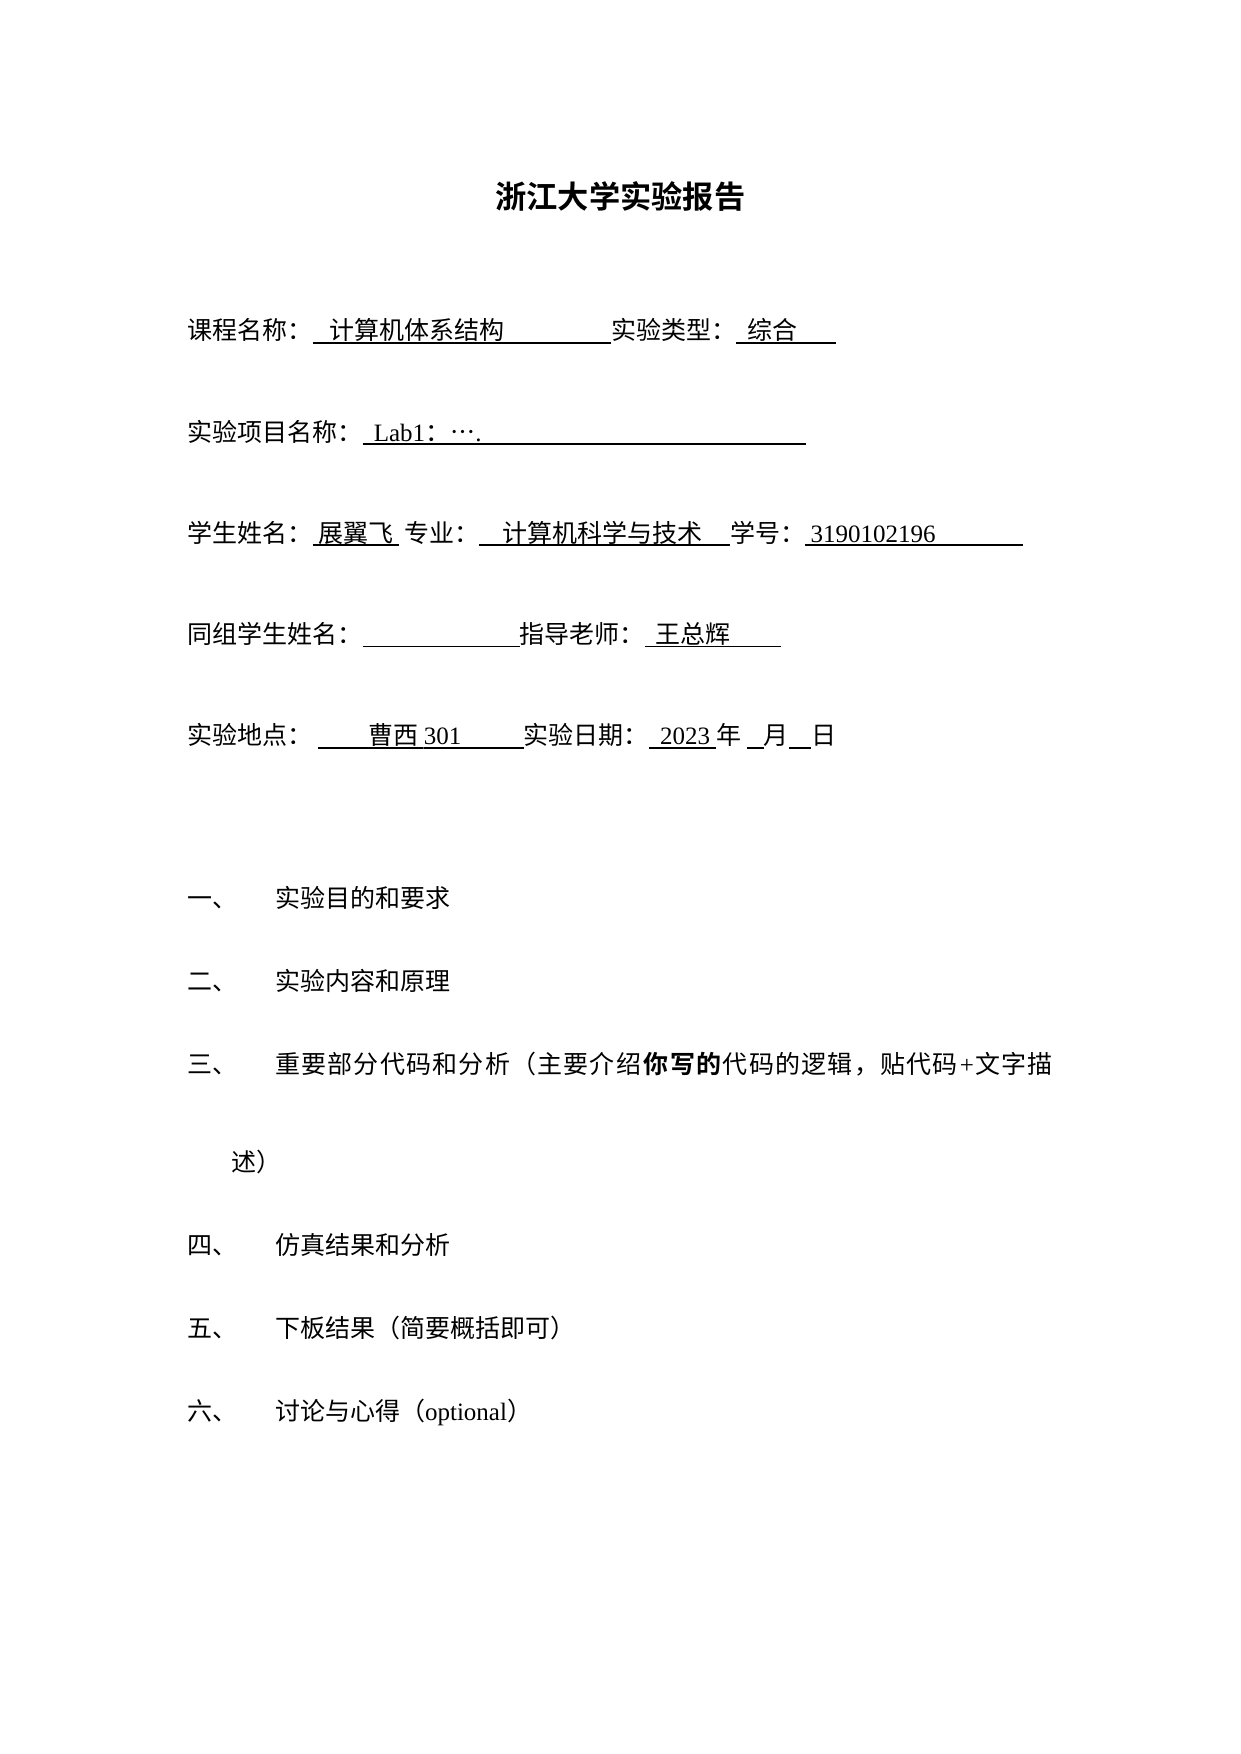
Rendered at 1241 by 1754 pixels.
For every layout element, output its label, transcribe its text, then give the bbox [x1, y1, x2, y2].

list 下板结果（简要概括即可） [187, 1294, 1053, 1359]
text 实验地点： 曹西301 实验日期： 2023 年 月 日 [187, 701, 1053, 766]
list 讨论与心得（optional） [187, 1377, 1053, 1442]
list 实验内容和原理 [187, 947, 1053, 1012]
text 实验项目名称： Lab1：…. [187, 398, 1053, 463]
text 课程名称： 计算机体系结构 实验类型： 综合 [187, 296, 1053, 361]
text 同组学生姓名： 指导老师： 王总辉 [187, 600, 1053, 665]
list 仿真结果和分析 [187, 1211, 1053, 1276]
list 重要部分代码和分析（主要介绍你写的代码的逻辑，贴代码+文字描述） [187, 1030, 1053, 1193]
text 学生姓名： 展翼飞 专业： 计算机科学与技术 学号： 3190102196 [187, 499, 1053, 564]
list 实验目的和要求 [187, 864, 1053, 929]
text 浙江大学实验报告 [187, 162, 1053, 227]
